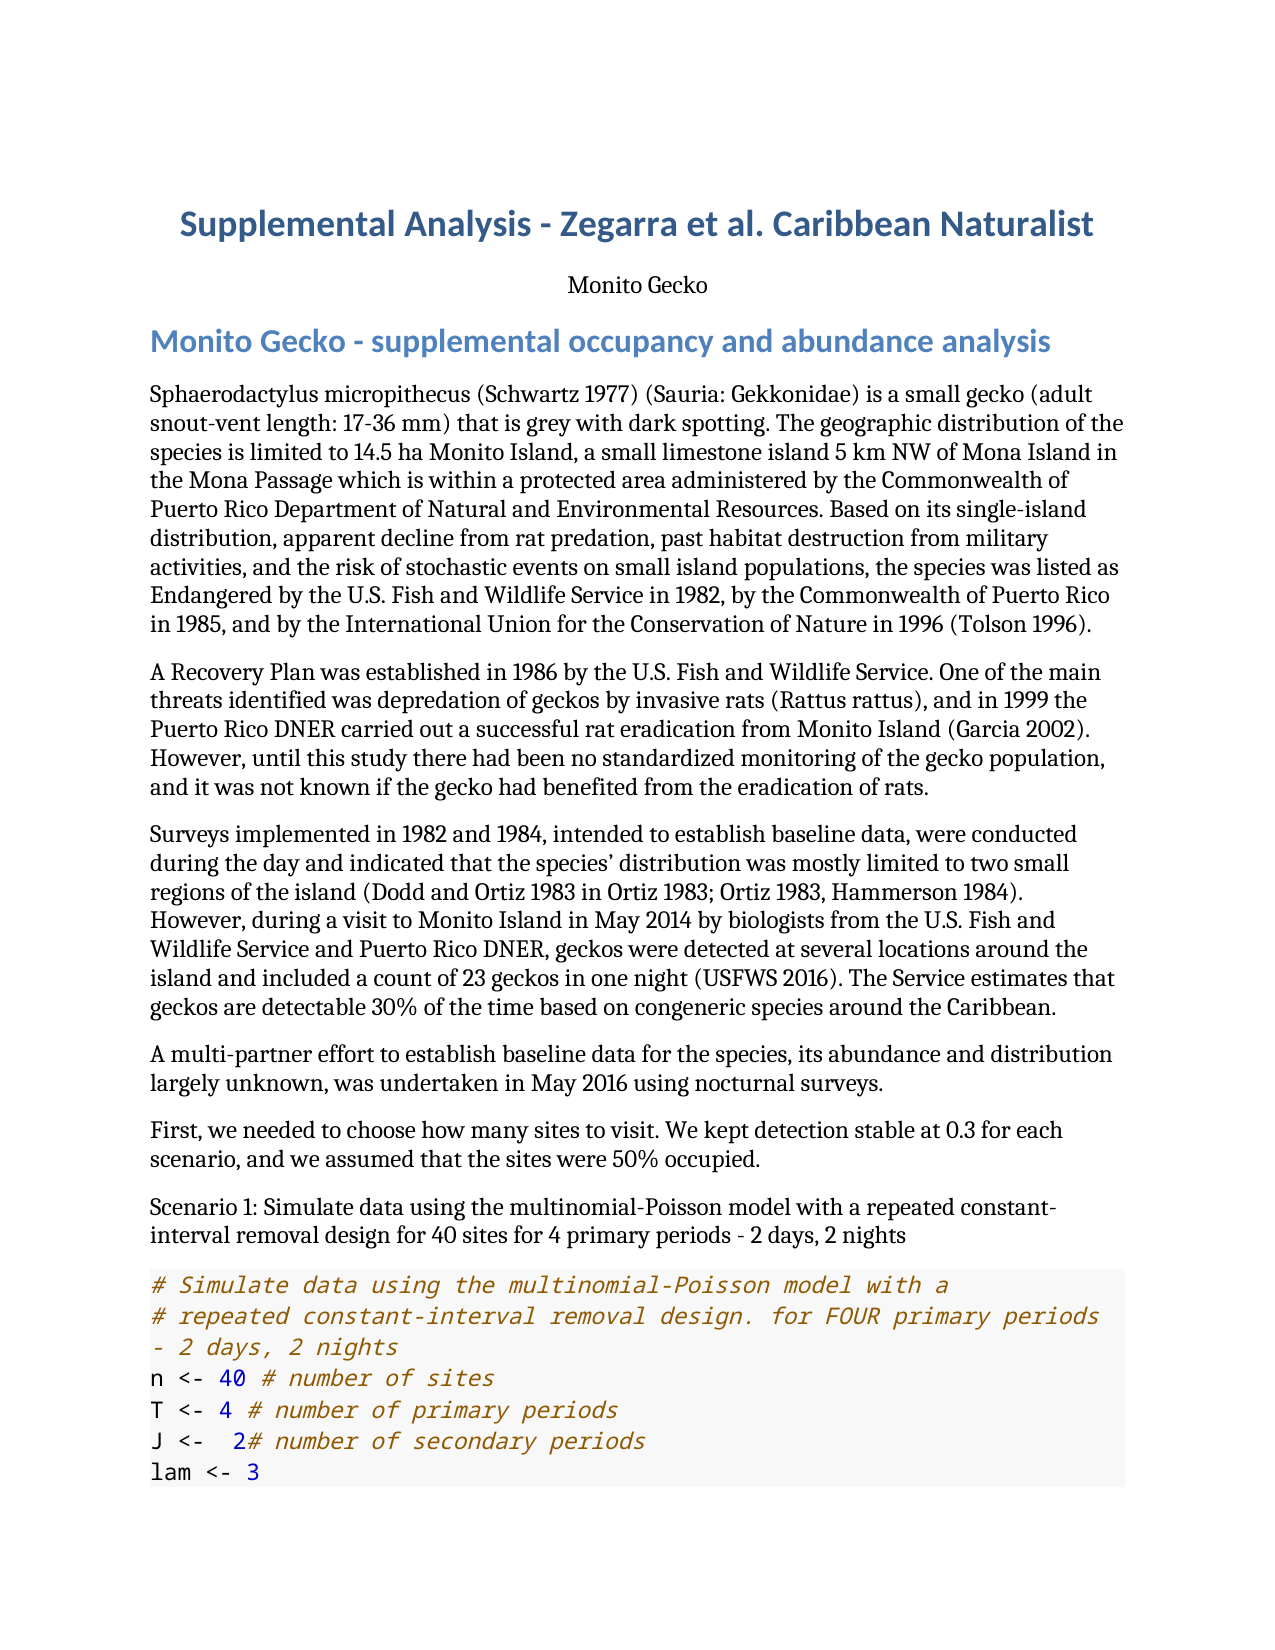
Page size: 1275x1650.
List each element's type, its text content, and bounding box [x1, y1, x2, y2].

text First, we needed to choose how many sites to visit. We kept detection stable at 0.3 for each scenario, and we assumed that the sites were 50% occupied. [150, 1116, 1125, 1174]
text Surveys implemented in 1982 and 1984, intended to establish baseline data, were conducted during the day and indicated that the species’ distribution was mostly limited to two small regions of the island (Dodd and Ortiz 1983 in Ortiz 1983; Ortiz 1983, Hammerson 1984). However, during a visit to Monito Island in May 2014 by biologists from the U.S. Fish and Wildlife Service and Puerto Rico DNER, geckos were detected at several locations around the island and included a count of 23 geckos in one night (USFWS 2016). The Service estimates that geckos are detectable 30% of the time based on congeneric species around the Caribbean. [150, 820, 1125, 1021]
text Sphaerodactylus micropithecus (Schwartz 1977) (Sauria: Gekkonidae) is a small gecko (adult snout-vent length: 17-36 mm) that is grey with dark spotting. The geographic distribution of the species is limited to 14.5 ha Monito Island, a small limestone island 5 km NW of Mona Island in the Mona Passage which is within a protected area administered by the Commonwealth of Puerto Rico Department of Natural and Environmental Resources. Based on its single-island distribution, apparent decline from rat predation, past habitat destruction from military activities, and the risk of stochastic events on small island populations, the species was listed as Endangered by the U.S. Fish and Wildlife Service in 1982, by the Commonwealth of Puerto Rico in 1985, and by the International Union for the Conservation of Nature in 1996 (Tolson 1996). [150, 380, 1125, 639]
text Monito Gecko [150, 271, 1125, 299]
text A multi-partner effort to establish baseline data for the species, its abundance and distribution largely unknown, was undertaken in May 2016 using nocturnal surveys. [150, 1040, 1125, 1097]
subtitle Monito Gecko - supplemental occupancy and abundance analysis [150, 320, 1125, 361]
title Supplemental Analysis - Zegarra et al. Caribbean Naturalist [150, 200, 1125, 246]
text A Recovery Plan was established in 1986 by the U.S. Fish and Wildlife Service. One of the main threats identified was depredation of geckos by invasive rats (Rattus rattus), and in 1999 the Puerto Rico DNER carried out a successful rat eradication from Monito Island (Garcia 2002). However, until this study there had been no standardized monitoring of the gecko population, and it was not known if the gecko had benefited from the eradication of rats. [150, 657, 1125, 801]
text Scenario 1: Simulate data using the multinomial-Poisson model with a repeated constant-interval removal design for 40 sites for 4 primary periods - 2 days, 2 nights [150, 1192, 1125, 1250]
